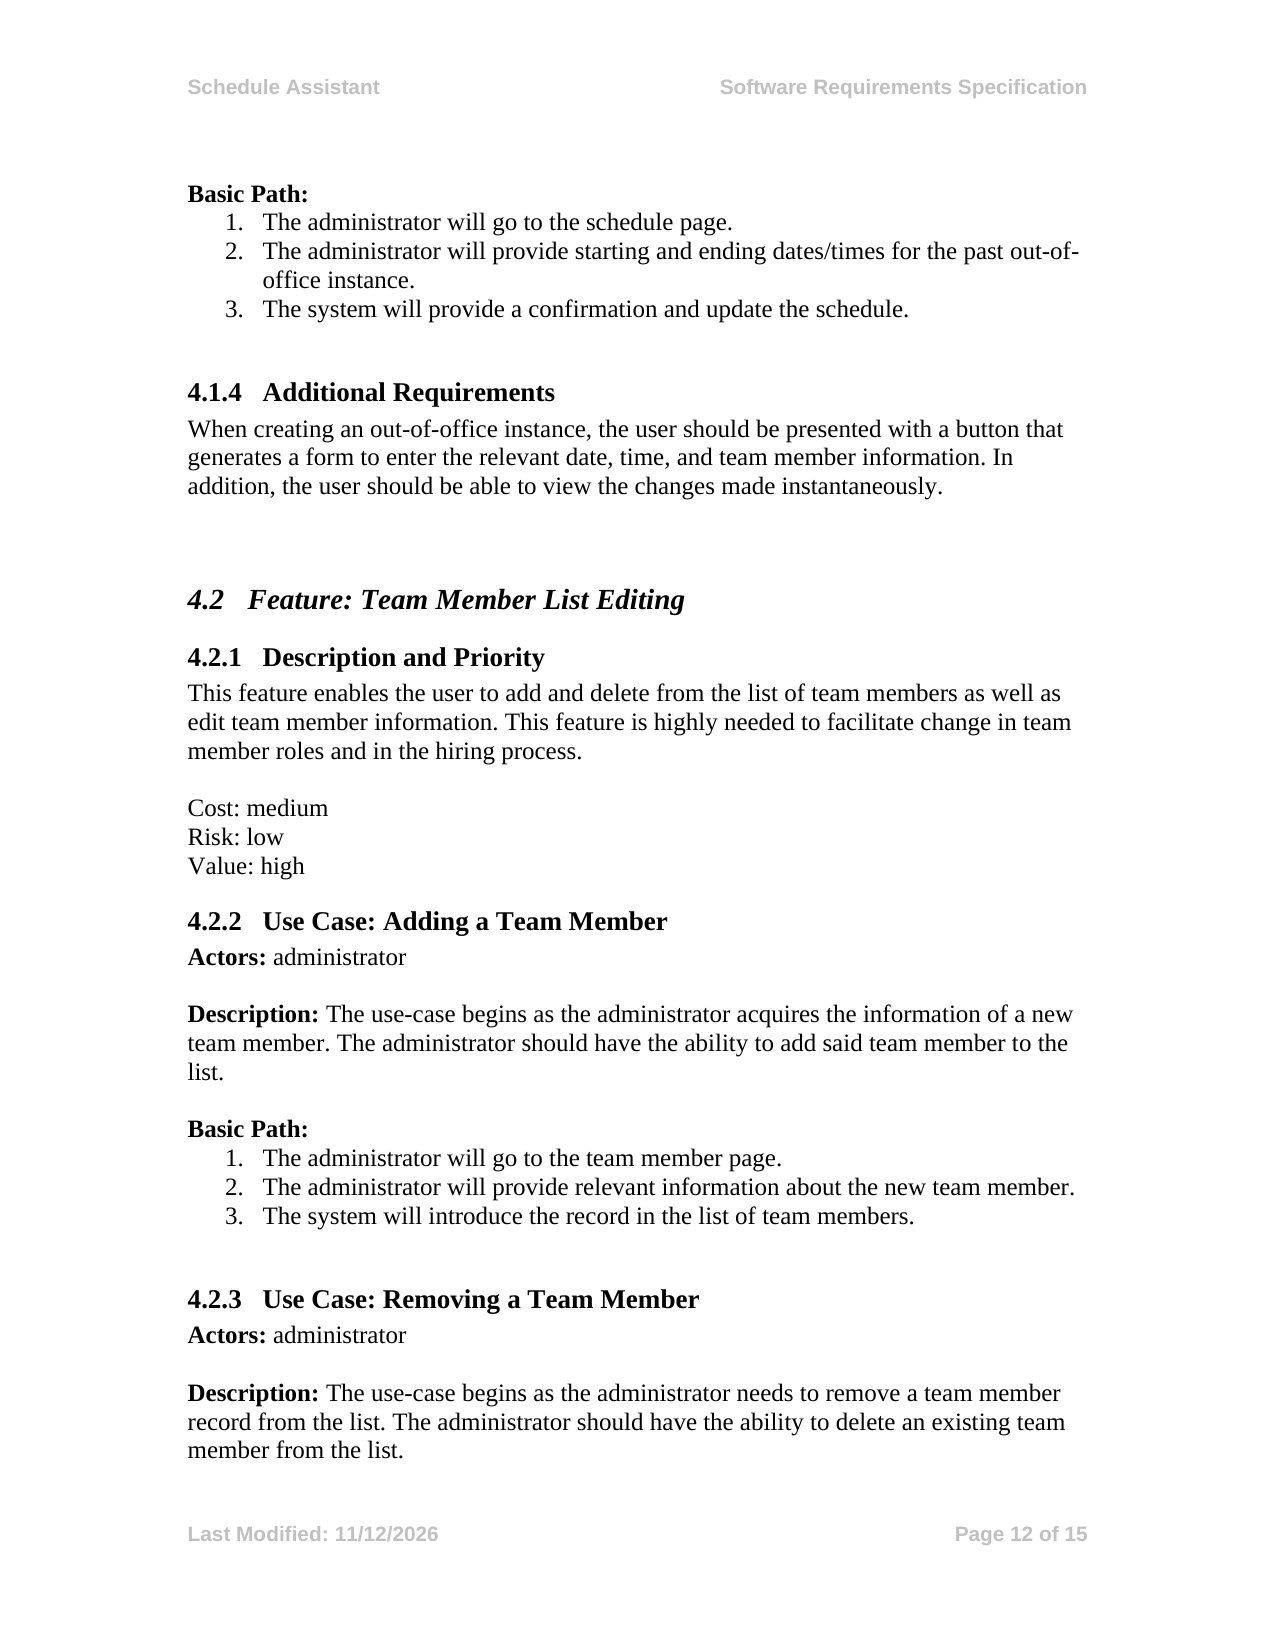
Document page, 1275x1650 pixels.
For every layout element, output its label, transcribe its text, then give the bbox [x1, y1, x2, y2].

text Risk: low [187, 822, 1087, 851]
text Value: high [187, 851, 1087, 879]
subtitle Additional Requirements [187, 376, 1087, 407]
list The system will provide a confirmation and update the schedule. [225, 294, 1087, 322]
list The administrator will go to the schedule page. [225, 207, 1087, 236]
subtitle Use Case: Removing a Team Member [187, 1283, 1087, 1314]
text When creating an out-of-office instance, the user should be presented with a button that generates a form to enter the relevant date, time, and team member information. In addition, the user should be able to view the changes made instantaneously. [187, 414, 1087, 500]
list The administrator will go to the team member page. [225, 1143, 1087, 1172]
subtitle Use Case: Adding a Team Member [187, 904, 1087, 936]
subtitle Feature: Team Member List Editing [187, 582, 1087, 616]
list The administrator will provide relevant information about the new team member. [225, 1172, 1087, 1201]
text Cost: medium [187, 793, 1087, 822]
text Basic Path: [187, 179, 1087, 207]
text This feature enables the user to add and delete from the list of team members as well as edit team member information. This feature is highly needed to facilitate change in team member roles and in the hiring process. [187, 678, 1087, 764]
text Basic Path: [187, 1114, 1087, 1143]
subtitle Description and Priority [187, 641, 1087, 672]
list The administrator will provide starting and ending dates/times for the past out-of-office instance. [225, 236, 1087, 294]
text Description: The use-case begins as the administrator acquires the information of a new team member. The administrator should have the ability to add said team member to the list. [187, 999, 1087, 1086]
text Description: The use-case begins as the administrator needs to remove a team member record from the list. The administrator should have the ability to delete an existing team member from the list. [187, 1378, 1087, 1464]
list The system will introduce the record in the list of team members. [225, 1201, 1087, 1229]
text Actors: administrator [187, 1321, 1087, 1349]
text Actors: administrator [187, 942, 1087, 971]
